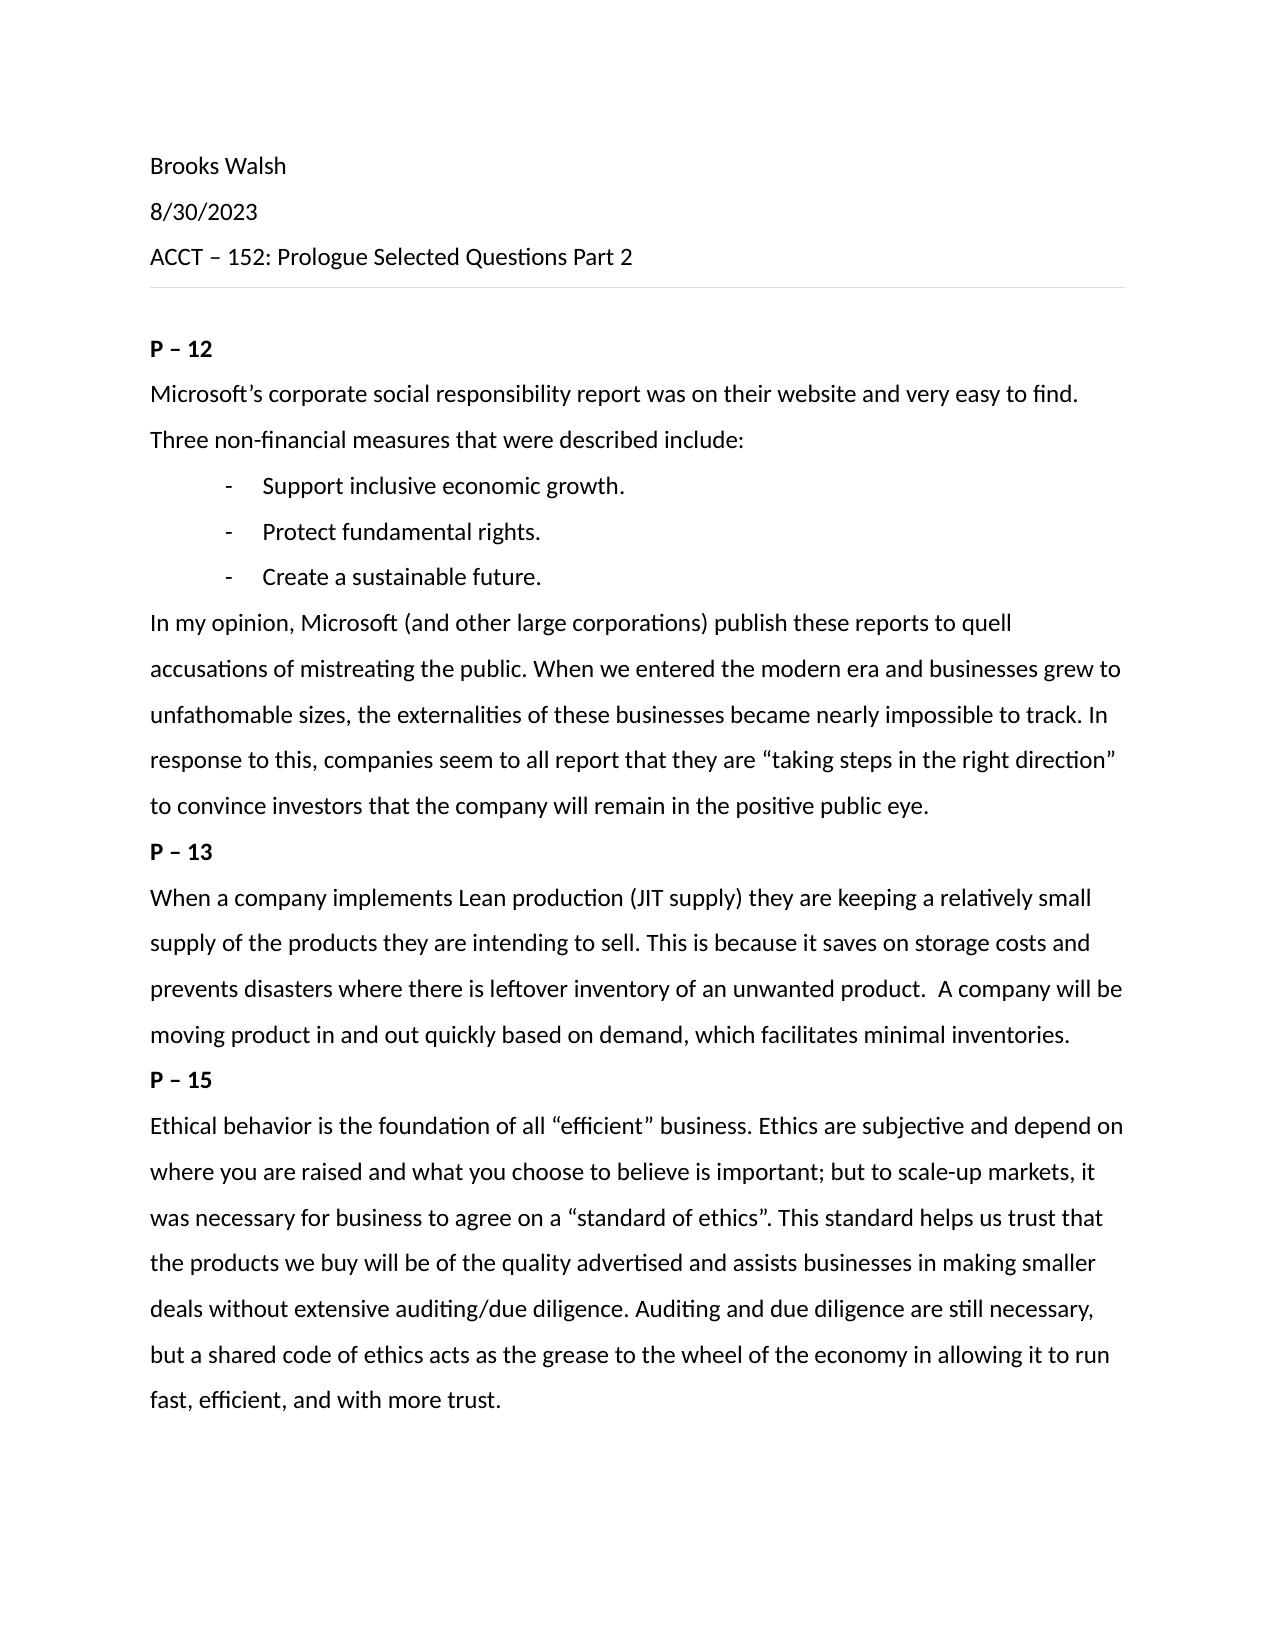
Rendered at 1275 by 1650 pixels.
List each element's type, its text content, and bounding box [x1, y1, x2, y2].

list Create a sustainable future. [225, 562, 1125, 592]
text 8/30/2023 [150, 196, 1125, 226]
text P – 15 [150, 1064, 1125, 1095]
text ACCT – 152: Prologue Selected Questions Part 2 [150, 241, 1125, 272]
text When a company implements Lean production (JIT supply) they are keeping a relatively small supply of the products they are intending to sell. This is because it saves on storage costs and prevents disasters where there is leftover inventory of an unwanted product. A company will be moving product in and out quickly based on demand, which facilitates minimal inventories. [150, 882, 1125, 1049]
text Microsoft’s corporate social responsibility report was on their website and very easy to find. Three non-financial measures that were described include: [150, 379, 1125, 455]
list Protect fundamental rights. [225, 516, 1125, 546]
text P – 13 [150, 836, 1125, 866]
text Brooks Walsh [150, 150, 1125, 181]
text Ethical behavior is the foundation of all “efficient” business. Ethics are subjective and depend on where you are raised and what you choose to believe is important; but to scale-up markets, it was necessary for business to agree on a “standard of ethics”. This standard helps us trust that the products we buy will be of the quality advertised and assists businesses in making smaller deals without extensive auditing/due diligence. Auditing and due diligence are still necessary, but a shared code of ethics acts as the grease to the wheel of the economy in allowing it to run fast, efficient, and with more trust. [150, 1110, 1125, 1415]
list Support inclusive economic growth. [225, 470, 1125, 501]
text In my opinion, Microsoft (and other large corporations) publish these reports to quell accusations of mistreating the public. When we entered the modern era and businesses grew to unfathomable sizes, the externalities of these businesses became nearly impossible to track. In response to this, companies seem to all report that they are “taking steps in the right direction” to convince investors that the company will remain in the positive public eye. [150, 607, 1125, 821]
text P – 12 [150, 333, 1125, 363]
